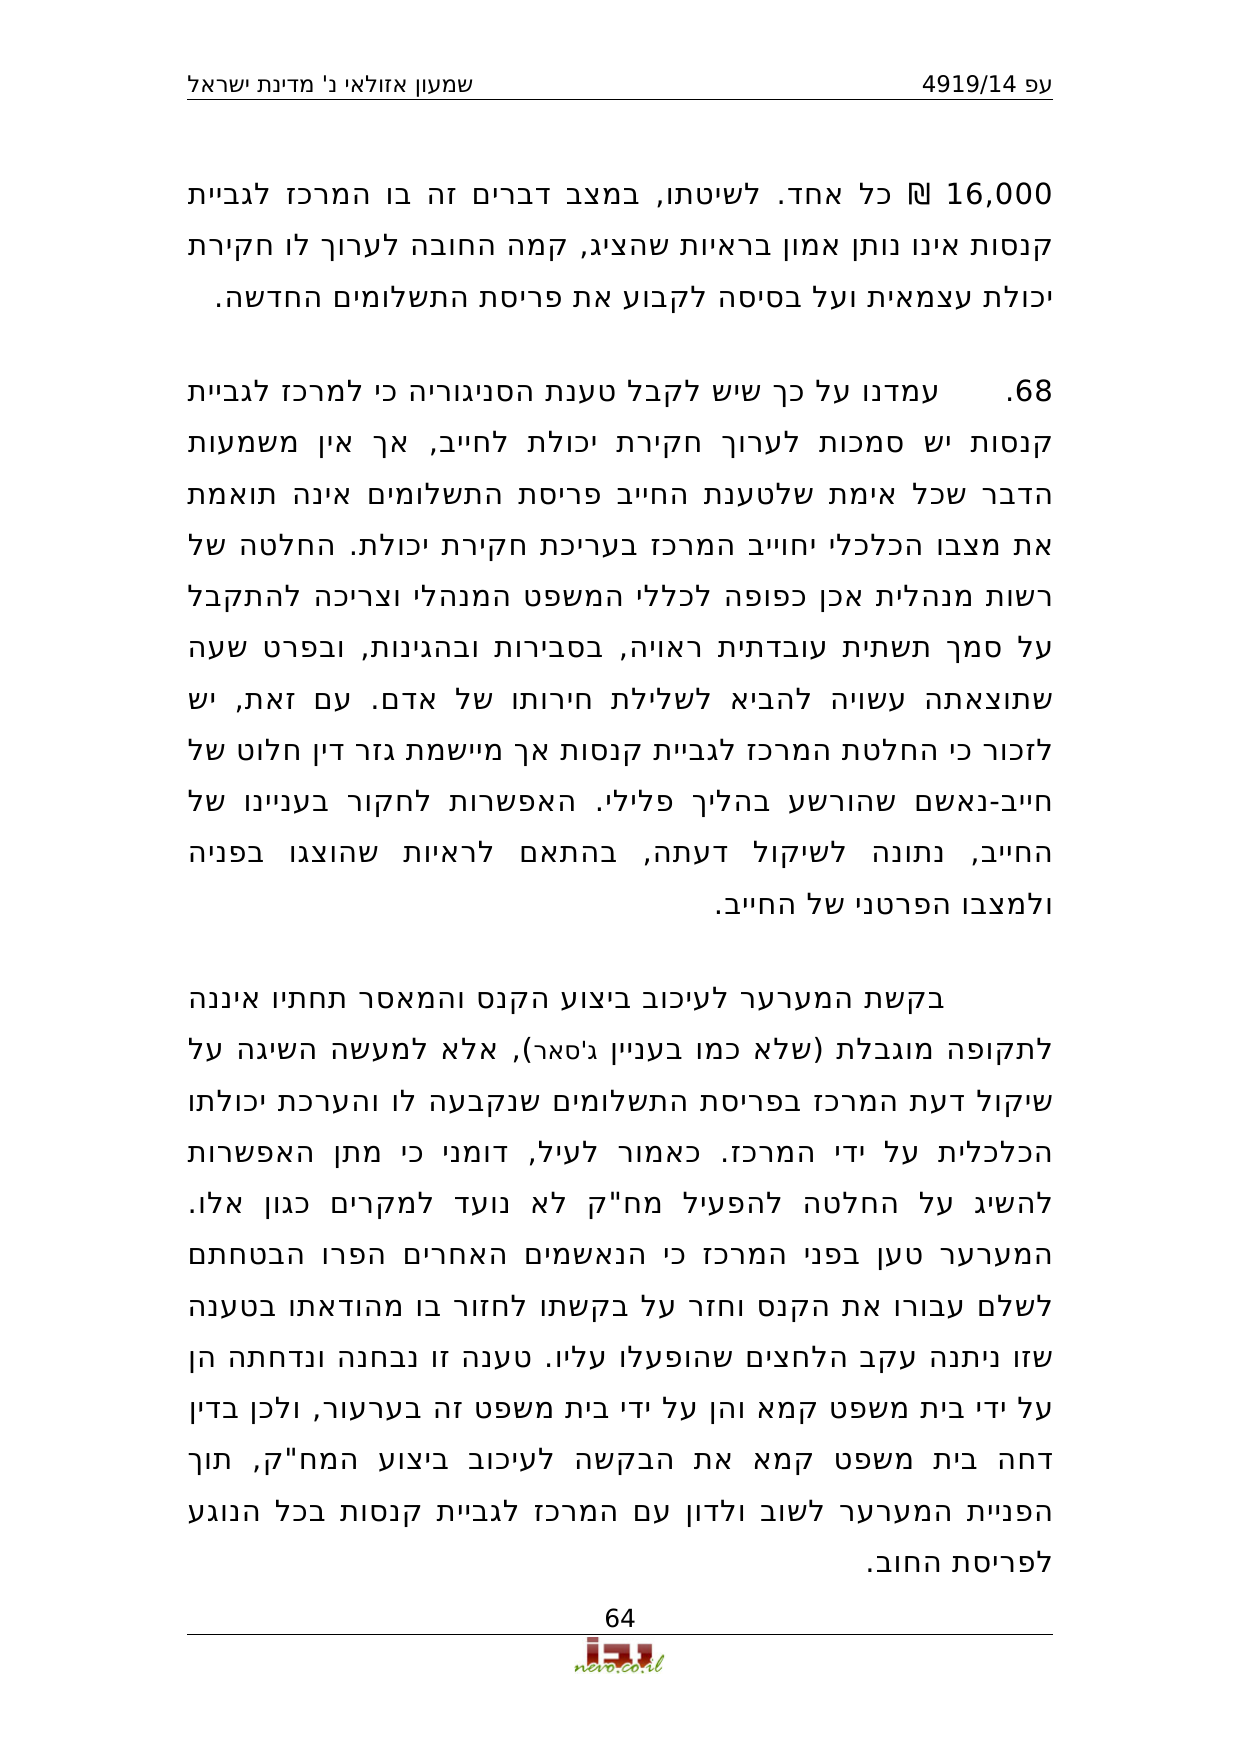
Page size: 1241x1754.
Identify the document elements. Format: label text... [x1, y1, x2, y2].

text בקשת המערער לעיכוב ביצוע הקנס והמאסר תחתיו איננה לתקופה מוגבלת (שלא כמו בעניין ג'סאר), אלא למעשה השיגה על שיקול דעת המרכז בפריסת התשלומים שנקבעה לו והערכת יכולתו הכלכלית על ידי המרכז. כאמור לעיל, דומני כי מתן האפשרות להשיג על החלטה להפעיל מח"ק לא נועד למקרים כגון אלו. המערער טען בפני המרכז כי הנאשמים האחרים הפרו הבטחתם לשלם עבורו את הקנס וחזר על בקשתו לחזור בו מהודאתו בטענה שזו ניתנה עקב הלחצים שהופעלו עליו. טענה זו נבחנה ונדחתה הן על ידי בית משפט קמא והן על ידי בית משפט זה בערעור, ולכן בדין דחה בית משפט קמא את הבקשה לעיכוב ביצוע המח"ק, תוך הפניית המערער לשוב ולדון עם המרכז לגביית קנסות בכל הנוגע לפריסת החוב. [187, 981, 1053, 1579]
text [187, 177, 1053, 314]
picture [574, 1637, 666, 1674]
text 68. עמדנו על כך שיש לקבל טענת הסניגוריה כי למרכז לגביית קנסות יש סמכות לערוך חקירת יכולת לחייב, אך אין משמעות הדבר שכל אימת שלטענת החייב פריסת התשלומים אינה תואמת את מצבו הכלכלי יחוייב המרכז בעריכת חקירת יכולת. החלטה של רשות מנהלית אכן כפופה לכללי המשפט המנהלי וצריכה להתקבל על סמך תשתית עובדתית ראויה, בסבירות ובהגינות, ובפרט שעה שתוצאתה עשויה להביא לשלילת חירותו של אדם. עם זאת, יש לזכור כי החלטת המרכז לגביית קנסות אך מיישמת גזר דין חלוט של חייב-נאשם שהורשע בהליך פלילי. האפשרות לחקור בעניינו של החייב, נתונה לשיקול דעתה, בהתאם לראיות שהוצגו בפניה ולמצבו הפרטני של החייב. [187, 374, 1053, 921]
